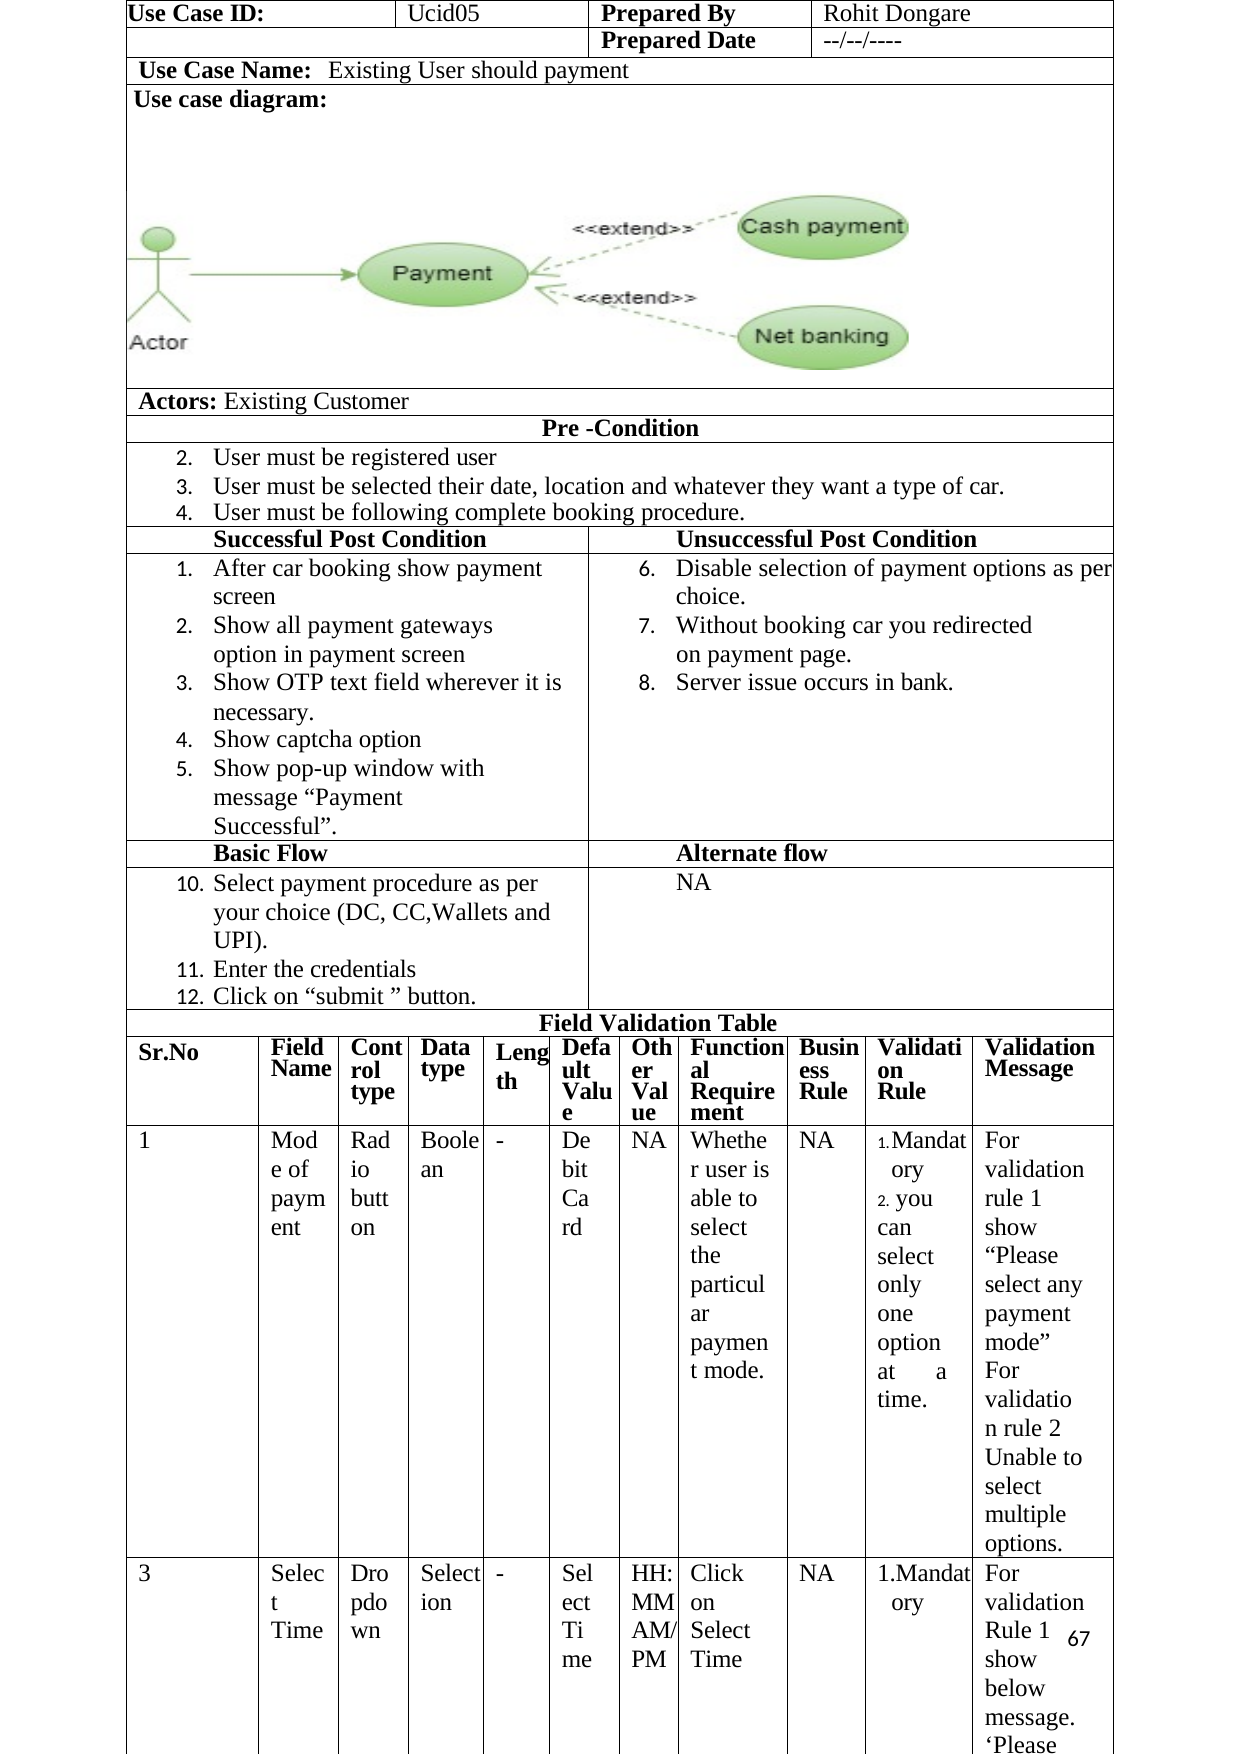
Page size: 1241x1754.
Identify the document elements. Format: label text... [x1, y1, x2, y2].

table_cell NA [589, 868, 1113, 1009]
table_cell NA [620, 1126, 678, 1557]
table_cell Field Name [259, 1037, 338, 1124]
table_cell For validation Rule 1 show below message. ‘Please Select Valid Time’ [973, 1558, 1113, 1754]
table_cell - [484, 1126, 549, 1557]
table_cell Use case diagram: [127, 85, 1113, 388]
table_cell Validation Message [973, 1037, 1113, 1124]
table_cell Basic Flow [127, 841, 588, 867]
table_cell Business Rule [788, 1037, 865, 1124]
table_cell Debit Card [550, 1126, 619, 1557]
table_cell Field Validation Table [127, 1010, 1113, 1036]
table_cell 1 [127, 1126, 258, 1557]
table_cell HH:MM AM/PM [620, 1558, 678, 1754]
table_cell Boolean [409, 1126, 483, 1557]
table_cell Mandatory you can select only one option at a time. [866, 1126, 972, 1557]
table_cell Radio button [339, 1126, 408, 1557]
table_cell Select Time [259, 1558, 338, 1754]
table_cell Data type [409, 1037, 483, 1124]
table_cell - [484, 1558, 549, 1754]
table_header Ucid05 [396, 1, 588, 27]
table_cell Default Value [550, 1037, 619, 1124]
table_cell 1.Mandatory [866, 1558, 972, 1754]
table_cell Successful Post Condition [127, 527, 588, 553]
table_cell For validation rule 1 show “Please select any payment mode” For validation rule 2 Unable to select multiple options. [973, 1126, 1113, 1557]
table_cell Dropdown [339, 1558, 408, 1754]
table_cell 3 [127, 1558, 258, 1754]
table_header Use Case ID: [127, 1, 395, 27]
table_cell Functional Requirement [679, 1037, 787, 1124]
table_cell Unsuccessful Post Condition [589, 527, 1113, 553]
table_cell [127, 28, 588, 57]
table_cell Alternate flow [589, 841, 1113, 867]
table_cell NA [788, 1126, 865, 1557]
table_cell Validation Rule [866, 1037, 972, 1124]
table_cell Mode of payment [259, 1126, 338, 1557]
table_cell Length [484, 1037, 549, 1124]
table_cell NA [788, 1558, 865, 1754]
table_cell Pre -Condition [127, 416, 1113, 442]
table_header Rohit Dongare [812, 1, 1113, 27]
table_cell Use Case Name: Existing User should payment [127, 58, 1113, 83]
table_cell Disable selection of payment options as per choice. Without booking car you redirected on payment page. Server issue occurs in bank. [589, 554, 1113, 840]
table_cell User must be registered user User must be selected their date, location and whatever they want a type of car. User must be following complete booking procedure. [127, 443, 1113, 526]
picture [126, 191, 909, 370]
table_cell Whether user is able to select the particular payment mode. [679, 1126, 787, 1557]
table_cell --/--/---- [812, 28, 1113, 57]
table_cell Actors: Existing Customer [127, 389, 1113, 415]
table_cell Selection [409, 1558, 483, 1754]
table_cell Click on Select Time [679, 1558, 787, 1754]
table_cell After car booking show payment screen Show all payment gateways option in payment screen Show OTP text field wherever it is necessary. Show captcha option Show pop-up window with message “Payment Successful”. [127, 554, 588, 840]
table_cell Select Time [550, 1558, 619, 1754]
table_cell Prepared Date [589, 28, 811, 57]
table_cell Control type [339, 1037, 408, 1124]
table_cell Sr.No [127, 1037, 258, 1124]
table_cell Select payment procedure as per your choice (DC, CC,Wallets and UPI). Enter the credentials Click on “submit ” button. [127, 868, 588, 1009]
table_header Prepared By [589, 1, 811, 27]
table_cell Other Value [620, 1037, 678, 1124]
